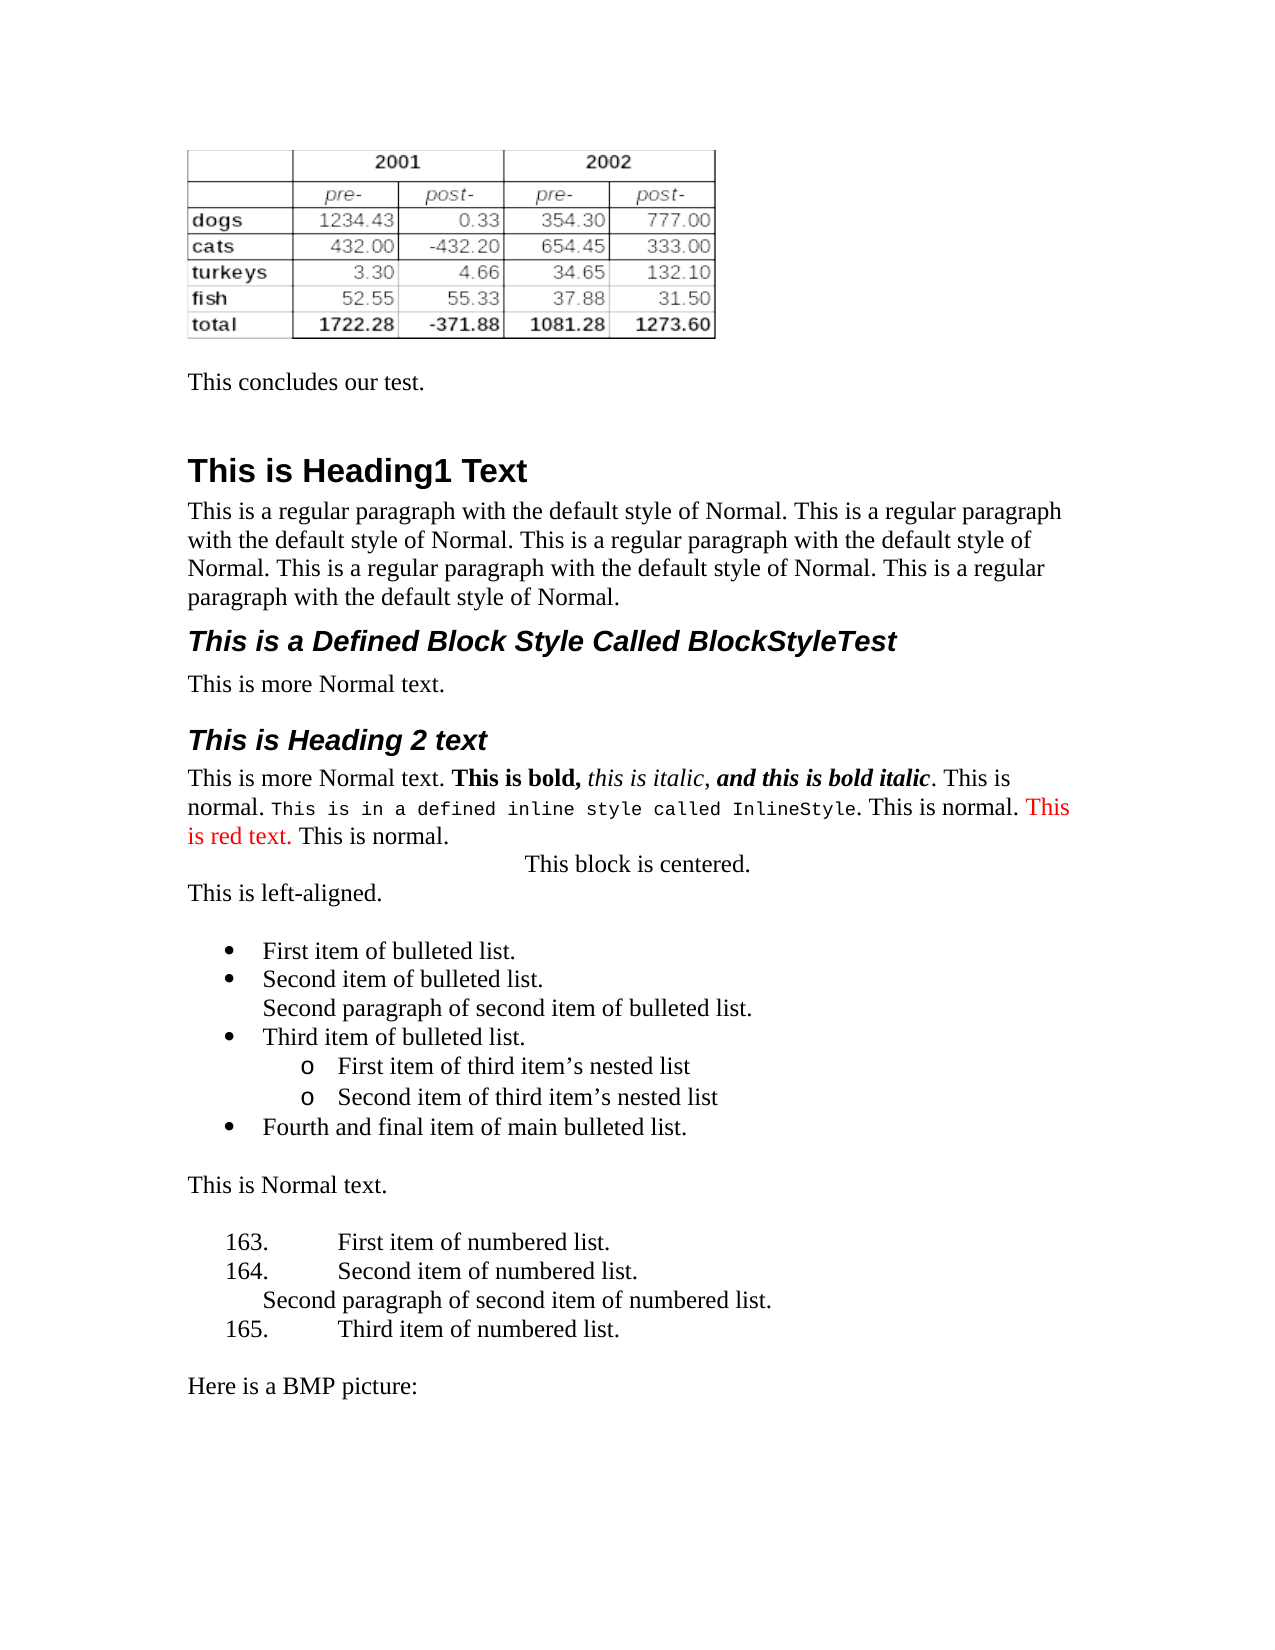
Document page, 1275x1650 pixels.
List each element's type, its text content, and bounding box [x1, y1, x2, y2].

subtitle This is Heading1 Text [187, 451, 1087, 490]
list Third item of numbered list. [225, 1314, 1087, 1342]
text This is more Normal text. This is bold, this is italic, and this is bold italic. This is normal. This is in a defined inline style called InlineStyle. This is normal. This is red text. This is normal. [187, 763, 1087, 849]
list First item of third item’s nested list [300, 1051, 1087, 1082]
text This is more Normal text. [187, 669, 1087, 698]
text This is Normal text. [187, 1170, 1087, 1199]
text Second paragraph of second item of numbered list. [262, 1285, 1087, 1314]
text This is a Defined Block Style Called BlockStyleTest [187, 623, 1087, 657]
list First item of bulleted list. [225, 936, 1087, 964]
text This concludes our test. [187, 367, 1087, 396]
subtitle This is Heading 2 text [187, 723, 1087, 757]
text Here is a BMP picture: [187, 1371, 1087, 1400]
list Third item of bulleted list. [225, 1022, 1087, 1051]
text Second paragraph of second item of bulleted list. [262, 993, 1087, 1022]
list Second item of numbered list. [225, 1256, 1087, 1285]
list First item of numbered list. [225, 1227, 1087, 1256]
text This is a regular paragraph with the default style of Normal. This is a regular paragraph with the default style of Normal. This is a regular paragraph with the default style of Normal. This is a regular paragraph with the default style of Normal. This is a regular paragraph with the default style of Normal. [187, 496, 1087, 611]
list Second item of bulleted list. [225, 964, 1087, 993]
list Fourth and final item of main bulleted list. [225, 1112, 1087, 1141]
text This block is centered. [187, 849, 1087, 878]
text This is left-aligned. [187, 878, 1087, 907]
list Second item of third item’s nested list [300, 1082, 1087, 1112]
